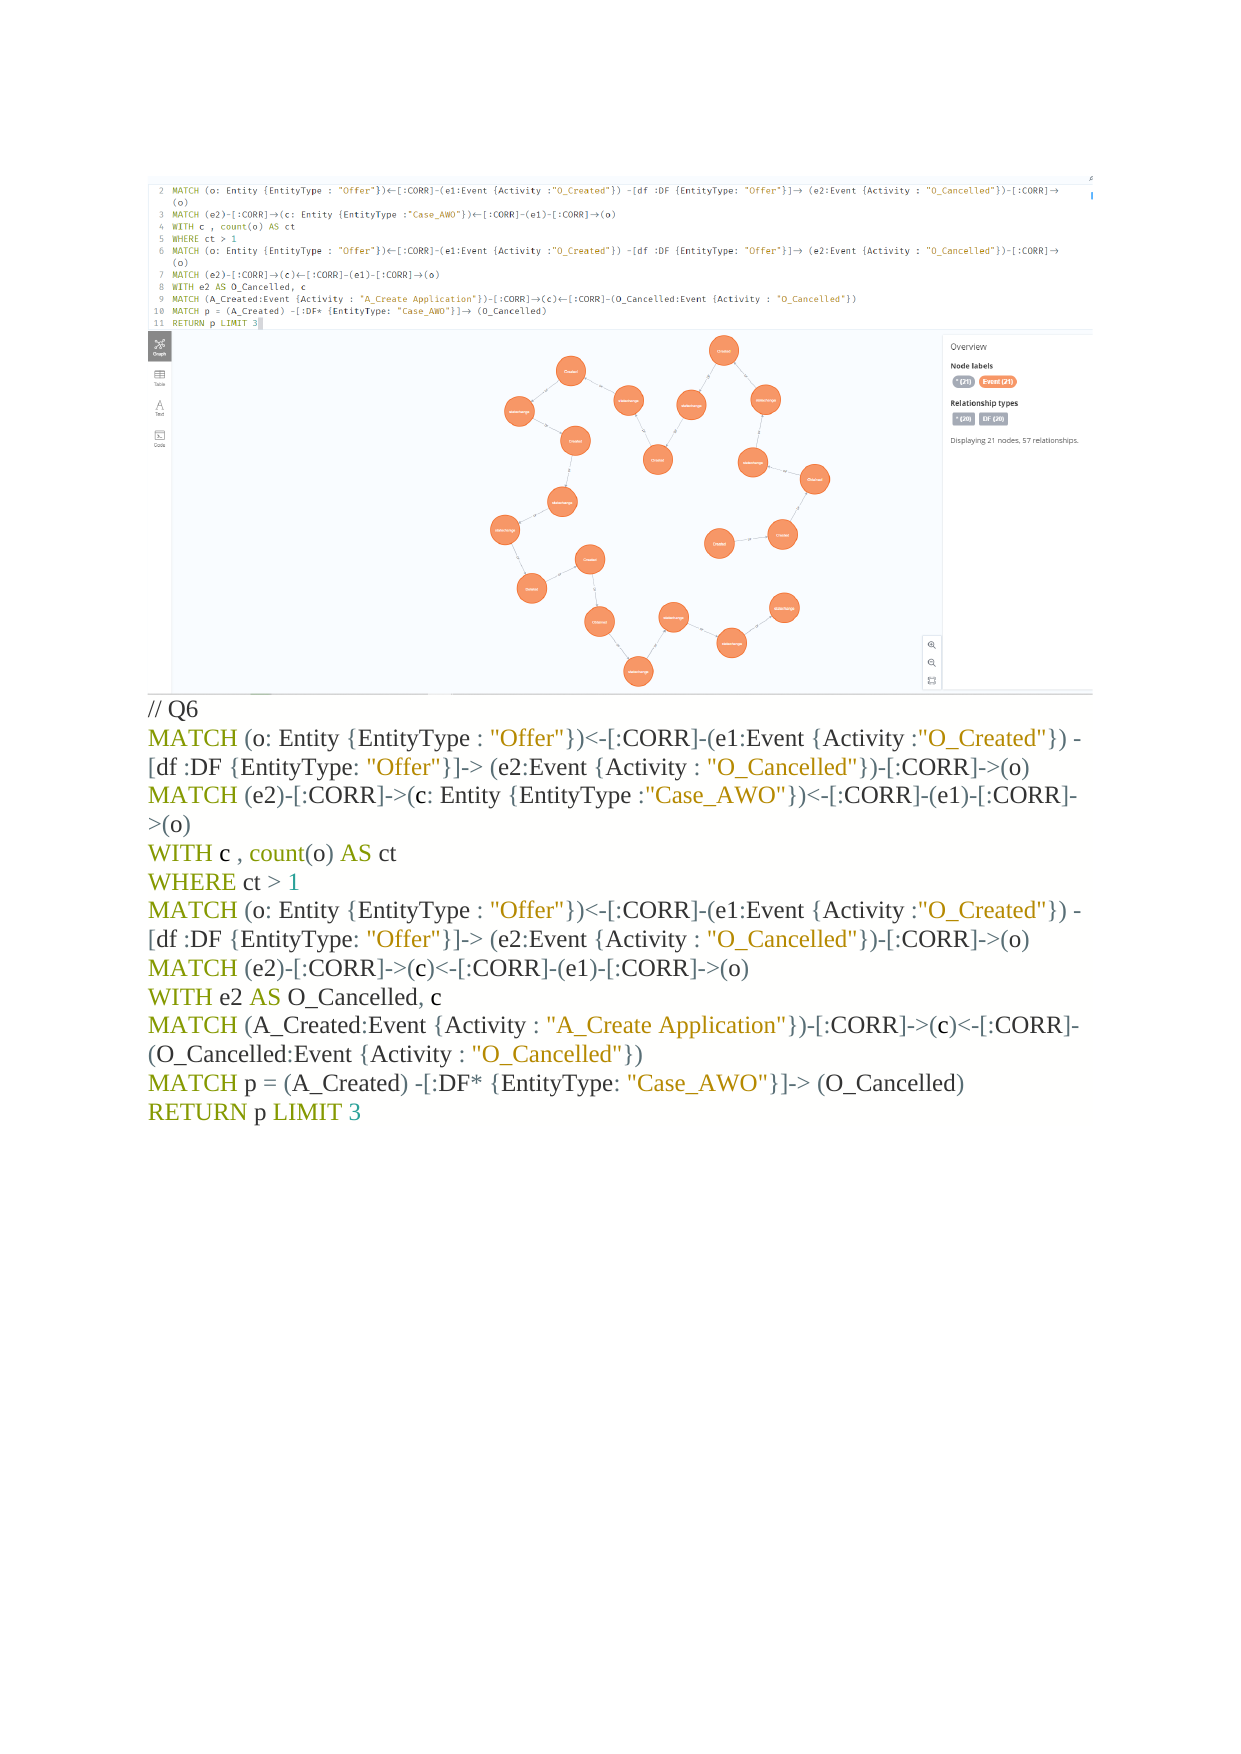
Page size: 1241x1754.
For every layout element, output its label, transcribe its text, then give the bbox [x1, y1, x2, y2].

text WHERE ct > 1 [148, 867, 1093, 896]
text // Q6 [148, 695, 1093, 723]
text MATCH (o: Entity {EntityType : "Offer"})<-[:CORR]-(e1:Event {Activity :"O_Created"}) -[df :DF {EntityType: "Offer"}]-> (e2:Event {Activity : "O_Cancelled"})-[:CORR]->(o) [148, 896, 1093, 953]
text MATCH (o: Entity {EntityType : "Offer"})<-[:CORR]-(e1:Event {Activity :"O_Created"}) -[df :DF {EntityType: "Offer"}]-> (e2:Event {Activity : "O_Cancelled"})-[:CORR]->(o) [148, 723, 1093, 781]
text RETURN p LIMIT 3 [148, 1097, 1093, 1126]
picture [147, 176, 1093, 695]
text WITH e2 AS O_Cancelled, c [148, 982, 1093, 1011]
text MATCH (A_Created:Event {Activity : "A_Create Application"})-[:CORR]->(c)<-[:CORR]-(O_Cancelled:Event {Activity : "O_Cancelled"}) [148, 1011, 1093, 1068]
text MATCH p = (A_Created) -[:DF* {EntityType: "Case_AWO"}]-> (O_Cancelled) [148, 1068, 1093, 1097]
text WITH c , count(o) AS ct [148, 838, 1093, 867]
text MATCH (e2)-[:CORR]->(c: Entity {EntityType :"Case_AWO"})<-[:CORR]-(e1)-[:CORR]->(o) [148, 781, 1093, 838]
text MATCH (e2)-[:CORR]->(c)<-[:CORR]-(e1)-[:CORR]->(o) [148, 953, 1093, 982]
